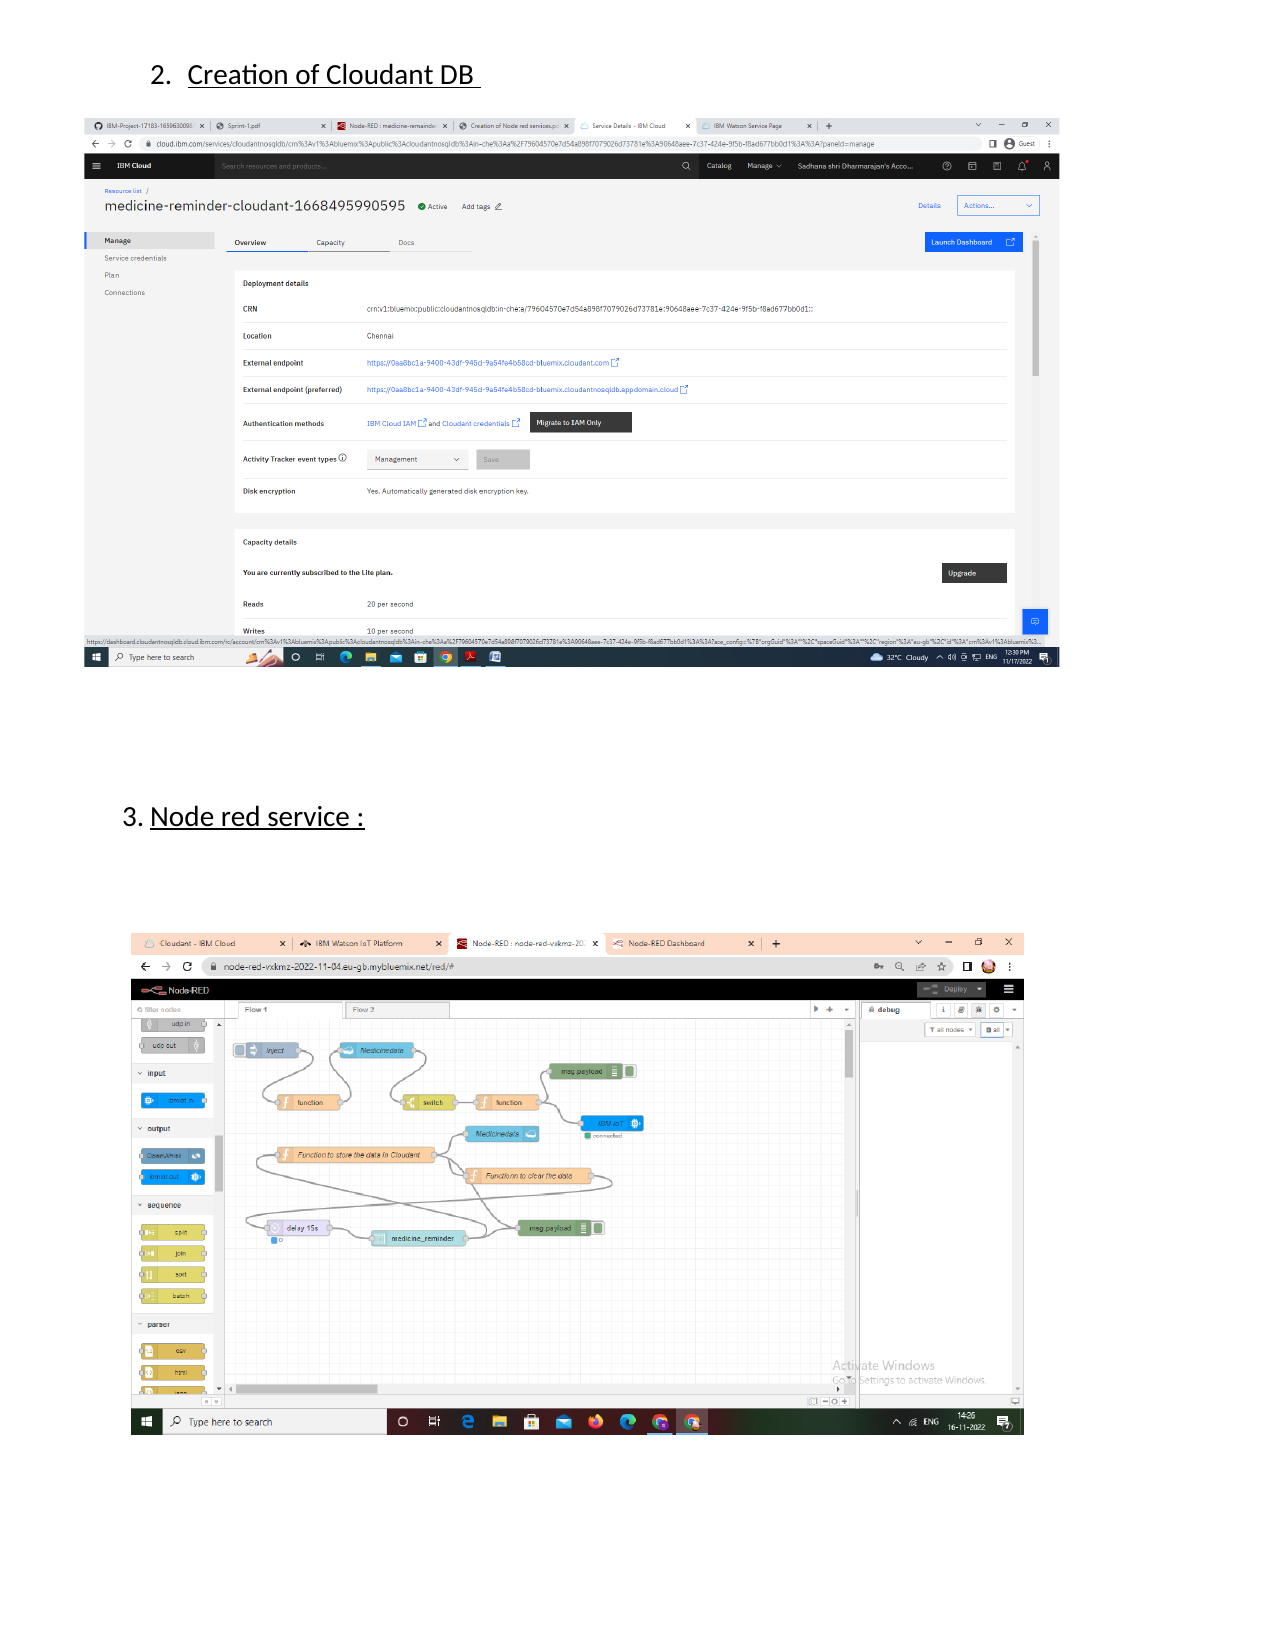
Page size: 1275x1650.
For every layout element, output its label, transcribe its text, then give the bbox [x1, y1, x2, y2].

list Node red service : [122, 798, 1125, 833]
picture [84, 118, 1060, 667]
list Creation of Cloudant DB [150, 56, 1125, 92]
picture [84, 912, 1060, 1455]
